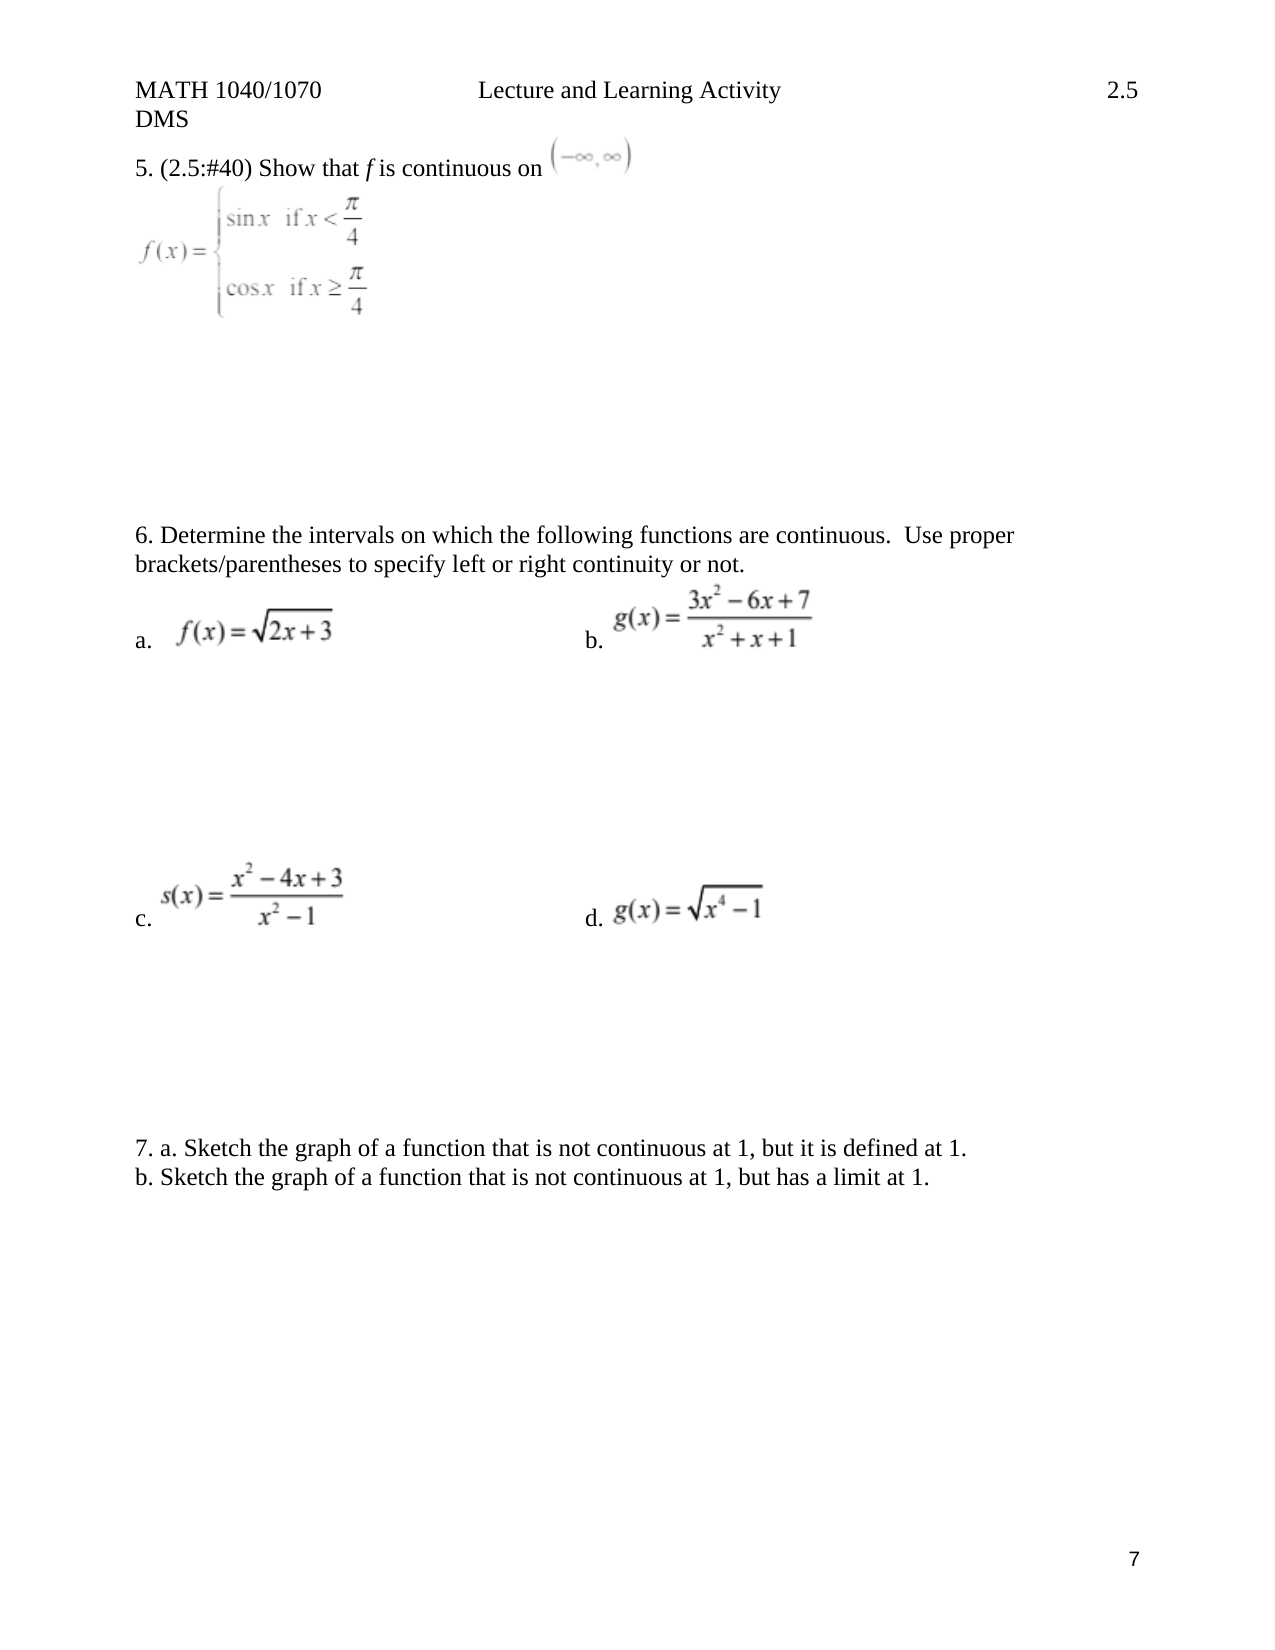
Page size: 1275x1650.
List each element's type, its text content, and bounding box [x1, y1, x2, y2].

text 7. a. Sketch the graph of a function that is not continuous at 1, but it is defined at 1. [135, 1133, 1140, 1162]
text 6. Determine the intervals on which the following functions are continuous. Use proper brackets/parentheses to specify left or right continuity or not. [135, 520, 1140, 578]
text 5. (2.5:#40) Show that f is continuous on [135, 132, 1140, 182]
text a. b. [135, 578, 1140, 654]
text b. Sketch the graph of a function that is not continuous at 1, but has a limit at 1. [135, 1162, 1140, 1191]
text c. d. [135, 856, 1140, 932]
